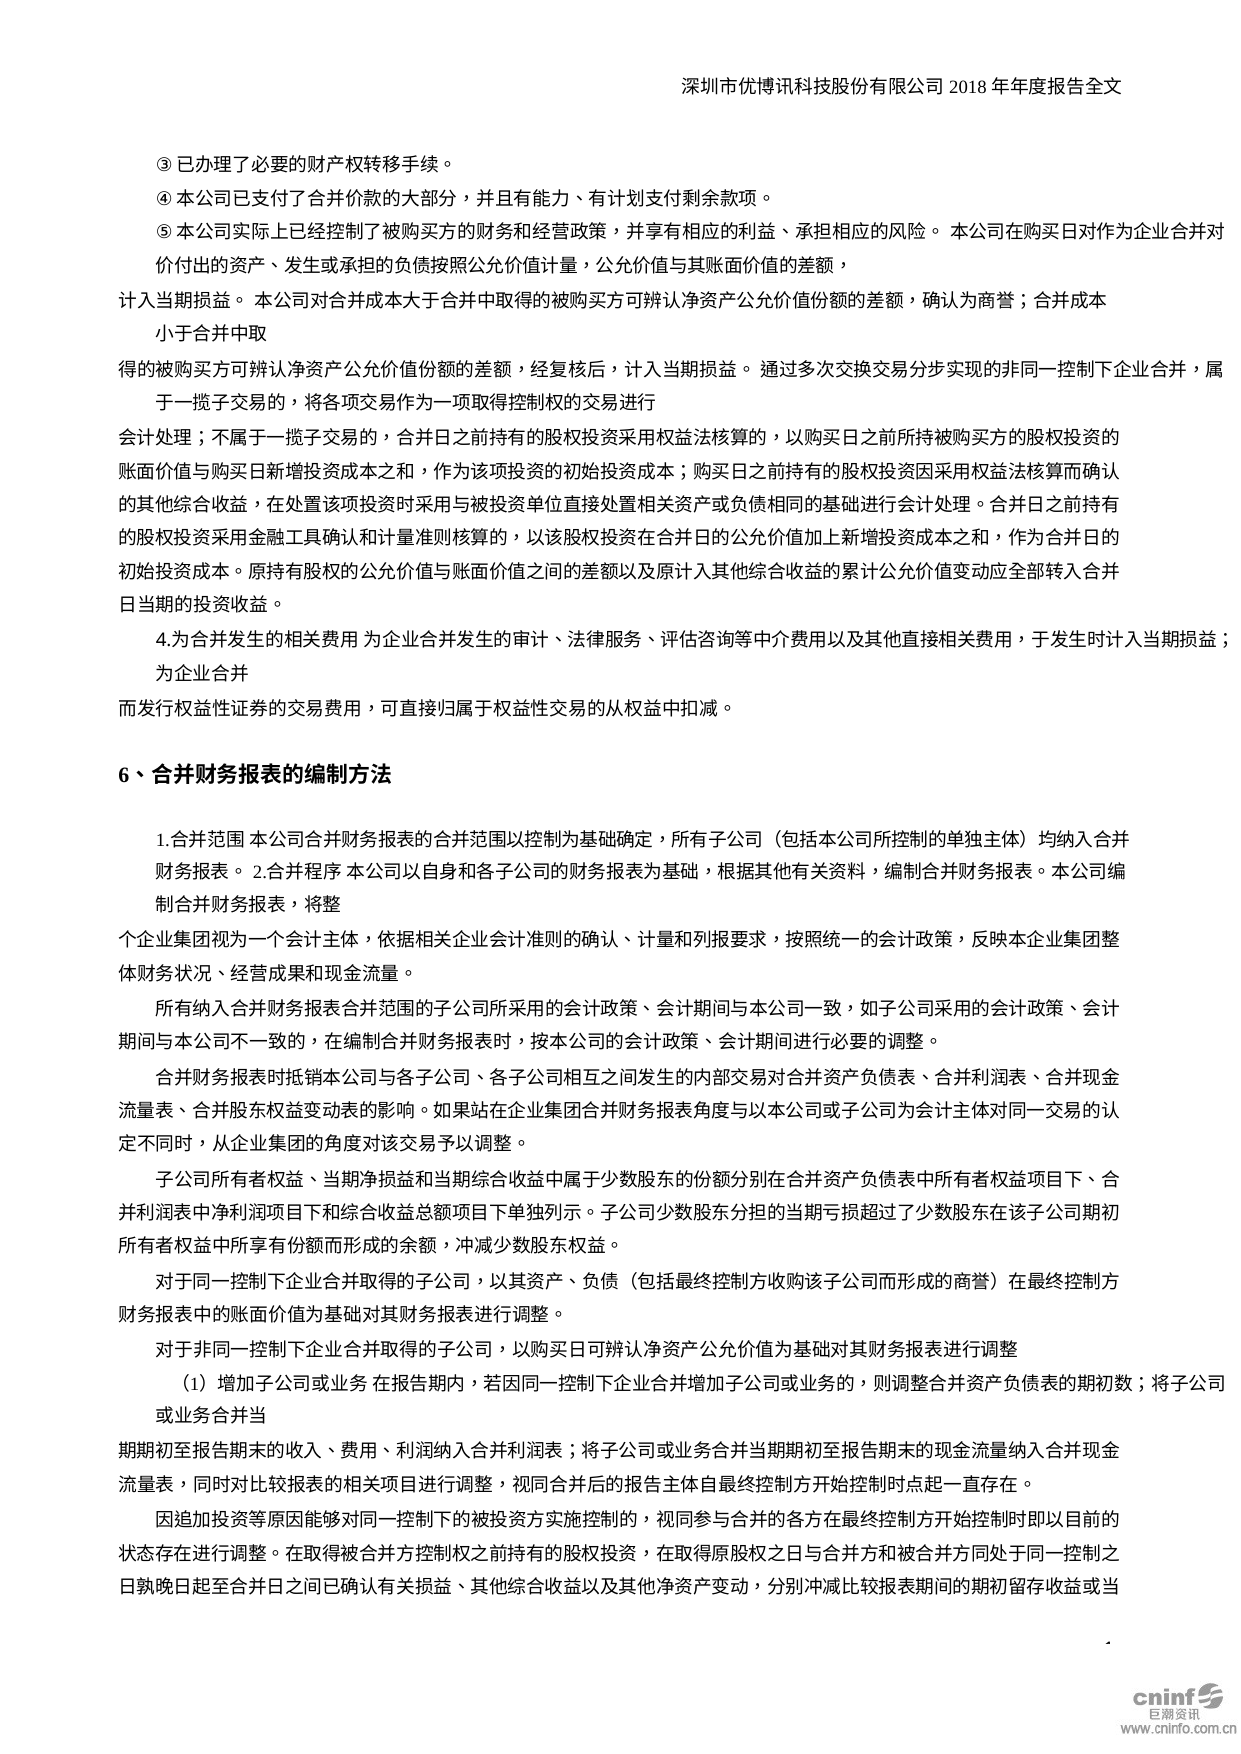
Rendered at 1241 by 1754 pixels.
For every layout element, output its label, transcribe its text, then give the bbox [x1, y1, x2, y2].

text 子公司所有者权益、当期净损益和当期综合收益中属于少数股东的份额分别在合并资产负债表中所有者权益项目下、合 并利润表中净利润项目下和综合收益总额项目下单独列示。子公司少数股东分担的当期亏损超过了少数股东在该子公司期初 所有者权益中所享有份额而形成的余额，冲减少数股东权益。 [118, 1166, 1122, 1258]
text ⑤本公司实际上已经控制了被购买方的财务和经营政策，并享有相应的利益、承担相应的风险。 本公司在购买日对作为企业合并对价付出的资产、发生或承担的负债按照公允价值计量，公允价值与其账面价值的差额， [156, 219, 1240, 277]
text 计入当期损益。 本公司对合并成本大于合并中取得的被购买方可辨认净资产公允价值份额的差额，确认为商誉；合并成本小于合并中取 [118, 287, 1124, 346]
text 合并财务报表时抵销本公司与各子公司、各子公司相互之间发生的内部交易对合并资产负债表、合并利润表、合并现金 流量表、合并股东权益变动表的影响。如果站在企业集团合并财务报表角度与以本公司或子公司为会计主体对同一交易的认 定不同时，从企业集团的角度对该交易予以调整。 [118, 1064, 1122, 1156]
subtitle 6、合并财务报表的编制方法 [118, 759, 1122, 789]
text 4.为合并发生的相关费用 为企业合并发生的审计、法律服务、评估咨询等中介费用以及其他直接相关费用，于发生时计入当期损益；为企业合并 [156, 627, 1240, 685]
text 对于同一控制下企业合并取得的子公司，以其资产、负债（包括最终控制方收购该子公司而形成的商誉）在最终控制方 财务报表中的账面价值为基础对其财务报表进行调整。 [118, 1268, 1122, 1327]
text （1）增加子公司或业务 在报告期内，若因同一控制下企业合并增加子公司或业务的，则调整合并资产负债表的期初数；将子公司或业务合并当 [156, 1370, 1240, 1427]
text 所有纳入合并财务报表合并范围的子公司所采用的会计政策、会计期间与本公司一致，如子公司采用的会计政策、会计 期间与本公司不一致的，在编制合并财务报表时，按本公司的会计政策、会计期间进行必要的调整。 [118, 995, 1122, 1054]
text 而发行权益性证券的交易费用，可直接归属于权益性交易的从权益中扣减。 [118, 695, 1122, 721]
text 1.合并范围 本公司合并财务报表的合并范围以控制为基础确定，所有子公司（包括本公司所控制的单独主体）均纳入合并财务报表。 2.合并程序 本公司以自身和各子公司的财务报表为基础，根据其他有关资料，编制合并财务报表。本公司编制合并财务报表，将整 [156, 826, 1132, 917]
text 因追加投资等原因能够对同一控制下的被投资方实施控制的，视同参与合并的各方在最终控制方开始控制时即以目前的 状态存在进行调整。在取得被合并方控制权之前持有的股权投资，在取得原股权之日与合并方和被合并方同处于同一控制之 日孰晚日起至合并日之间已确认有关损益、其他综合收益以及其他净资产变动，分别冲减比较报表期间的期初留存收益或当 [118, 1507, 1122, 1599]
text 得的被购买方可辨认净资产公允价值份额的差额，经复核后，计入当期损益。 通过多次交换交易分步实现的非同一控制下企业合并，属于一揽子交易的，将各项交易作为一项取得控制权的交易进行 [118, 356, 1240, 415]
text 个企业集团视为一个会计主体，依据相关企业会计准则的确认、计量和列报要求，按照统一的会计政策，反映本企业集团整 体财务状况、经营成果和现金流量。 [118, 927, 1122, 986]
text 对于非同一控制下企业合并取得的子公司，以购买日可辨认净资产公允价值为基础对其财务报表进行调整 [156, 1337, 1122, 1362]
picture [1115, 1680, 1240, 1737]
text 会计处理；不属于一揽子交易的，合并日之前持有的股权投资采用权益法核算的，以购买日之前所持被购买方的股权投资的 账面价值与购买日新增投资成本之和，作为该项投资的初始投资成本；购买日之前持有的股权投资因采用权益法核算而确认 的其他综合收益，在处置该项投资时采用与被投资单位直接处置相关资产或负债相同的基础进行会计处理。合并日之前持有 的股权投资采用金融工具确认和计量准则核算的，以该股权投资在合并日的公允价值加上新增投资成本之和，作为合并日的 初始投资成本。原持有股权的公允价值与账面价值之间的差额以及原计入其他综合收益的累计公允价值变动应全部转入合并 日当期的投资收益。 [118, 424, 1122, 617]
text ③已办理了必要的财产权转移手续。 [156, 152, 1122, 177]
text 期期初至报告期末的收入、费用、利润纳入合并利润表；将子公司或业务合并当期期初至报告期末的现金流量纳入合并现金 流量表，同时对比较报表的相关项目进行调整，视同合并后的报告主体自最终控制方开始控制时点起一直存在。 [118, 1437, 1122, 1496]
text ④本公司已支付了合并价款的大部分，并且有能力、有计划支付剩余款项。 [156, 185, 1122, 211]
